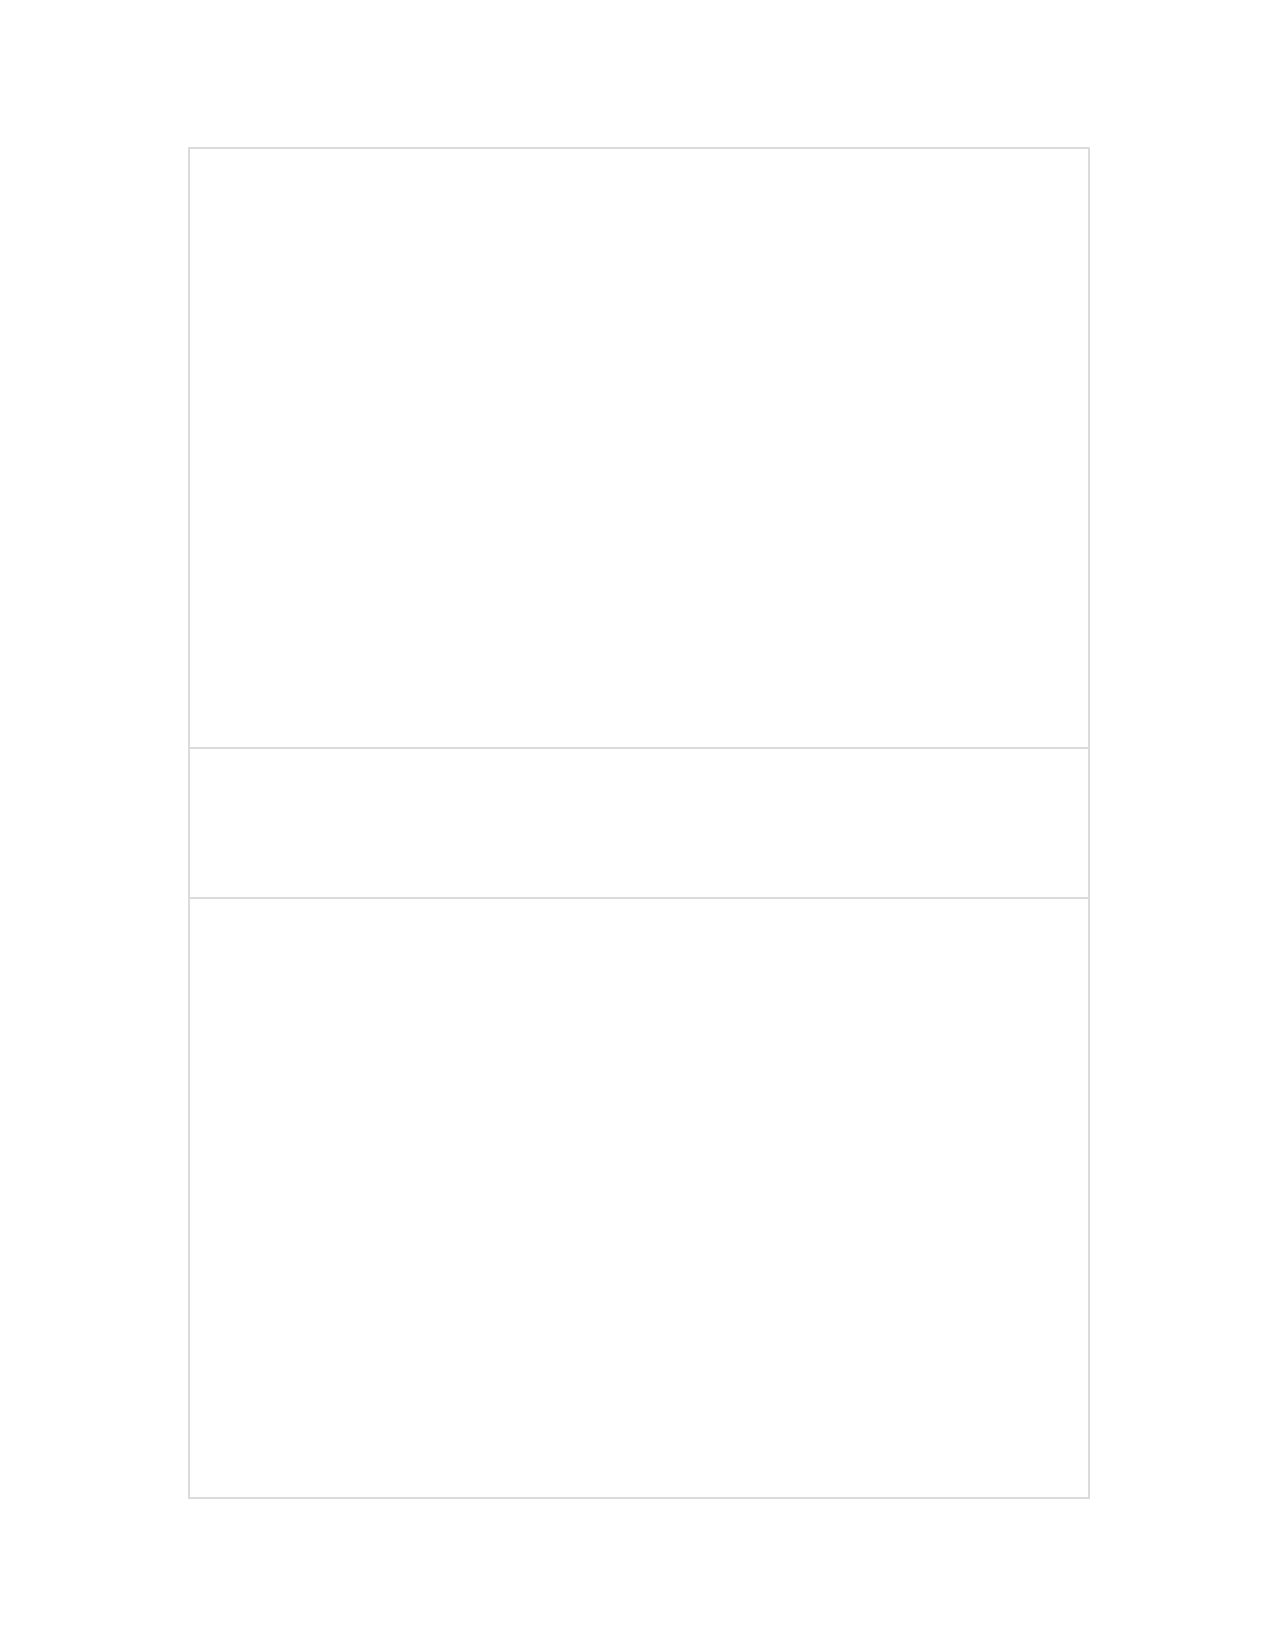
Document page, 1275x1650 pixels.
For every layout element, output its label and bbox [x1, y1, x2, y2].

table_cell [190, 899, 1088, 1497]
table_header [190, 149, 1088, 747]
table_cell [190, 749, 1088, 897]
